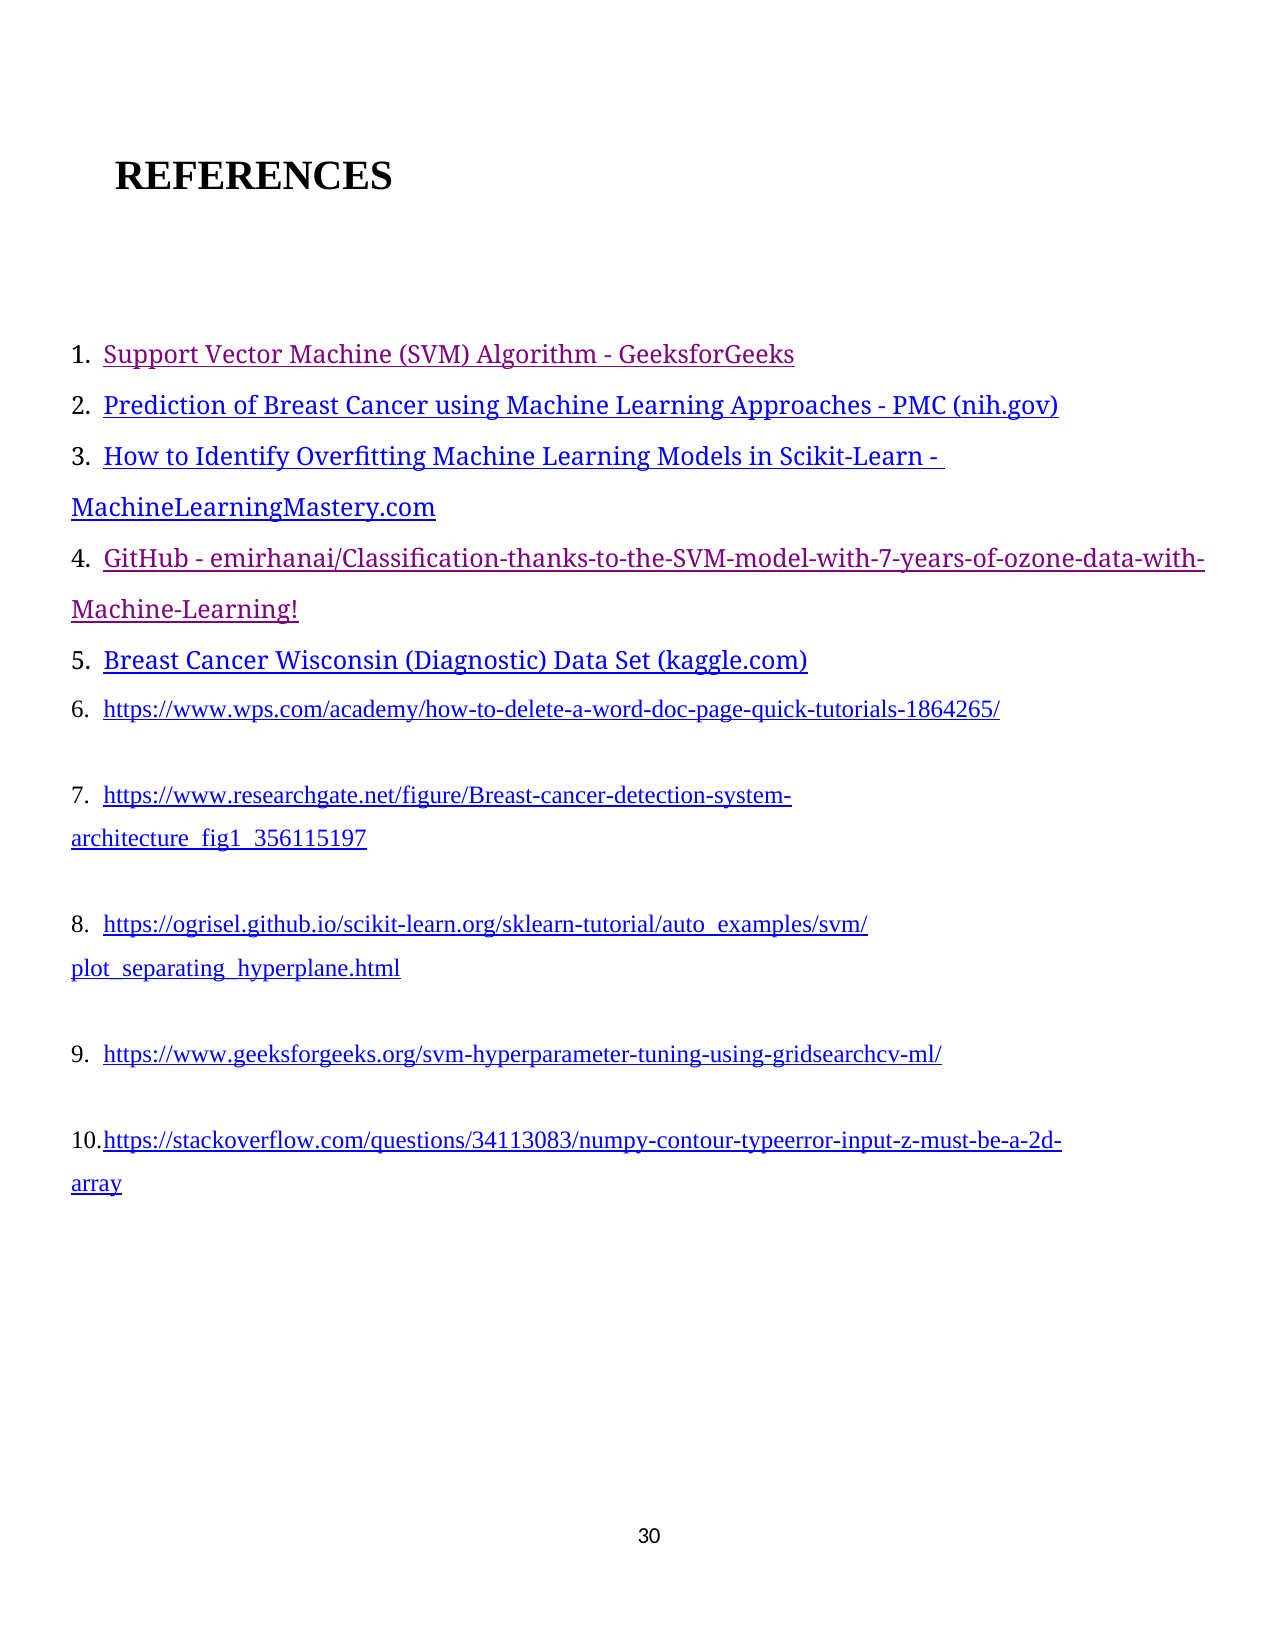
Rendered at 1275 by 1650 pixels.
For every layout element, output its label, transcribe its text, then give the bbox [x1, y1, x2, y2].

list GitHub - emirhanai/Classification-thanks-to-the-SVM-model-with-7-years-of-ozone-data-with-Machine-Learning! [71, 541, 1239, 626]
list Prediction of Breast Cancer using Machine Learning Approaches - PMC (nih.gov) [71, 388, 1239, 422]
list https://www.wps.com/academy/how-to-delete-a-word-doc-page-quick-tutorials-1864265/ [71, 694, 1085, 723]
list https://stackoverflow.com/questions/34113083/numpy-contour-typeerror-input-z-must-be-a-2d-array [71, 1125, 1085, 1197]
list https://ogrisel.github.io/scikit-learn.org/sklearn-tutorial/auto_examples/svm/plot_separating_hyperplane.html [71, 909, 1085, 981]
list Breast Cancer Wisconsin (Diagnostic) Data Set (kaggle.com) [71, 643, 1239, 677]
list Support Vector Machine (SVM) Algorithm - GeeksforGeeks [71, 337, 1239, 371]
text REFERENCES [114, 150, 1239, 198]
list How to Identify Overfitting Machine Learning Models in Scikit-Learn - MachineLearningMastery.com [71, 439, 1239, 524]
list https://www.geeksforgeeks.org/svm-hyperparameter-tuning-using-gridsearchcv-ml/ [71, 1039, 1085, 1068]
list https://www.researchgate.net/figure/Breast-cancer-detection-system-architecture_fig1_356115197 [71, 780, 1085, 852]
